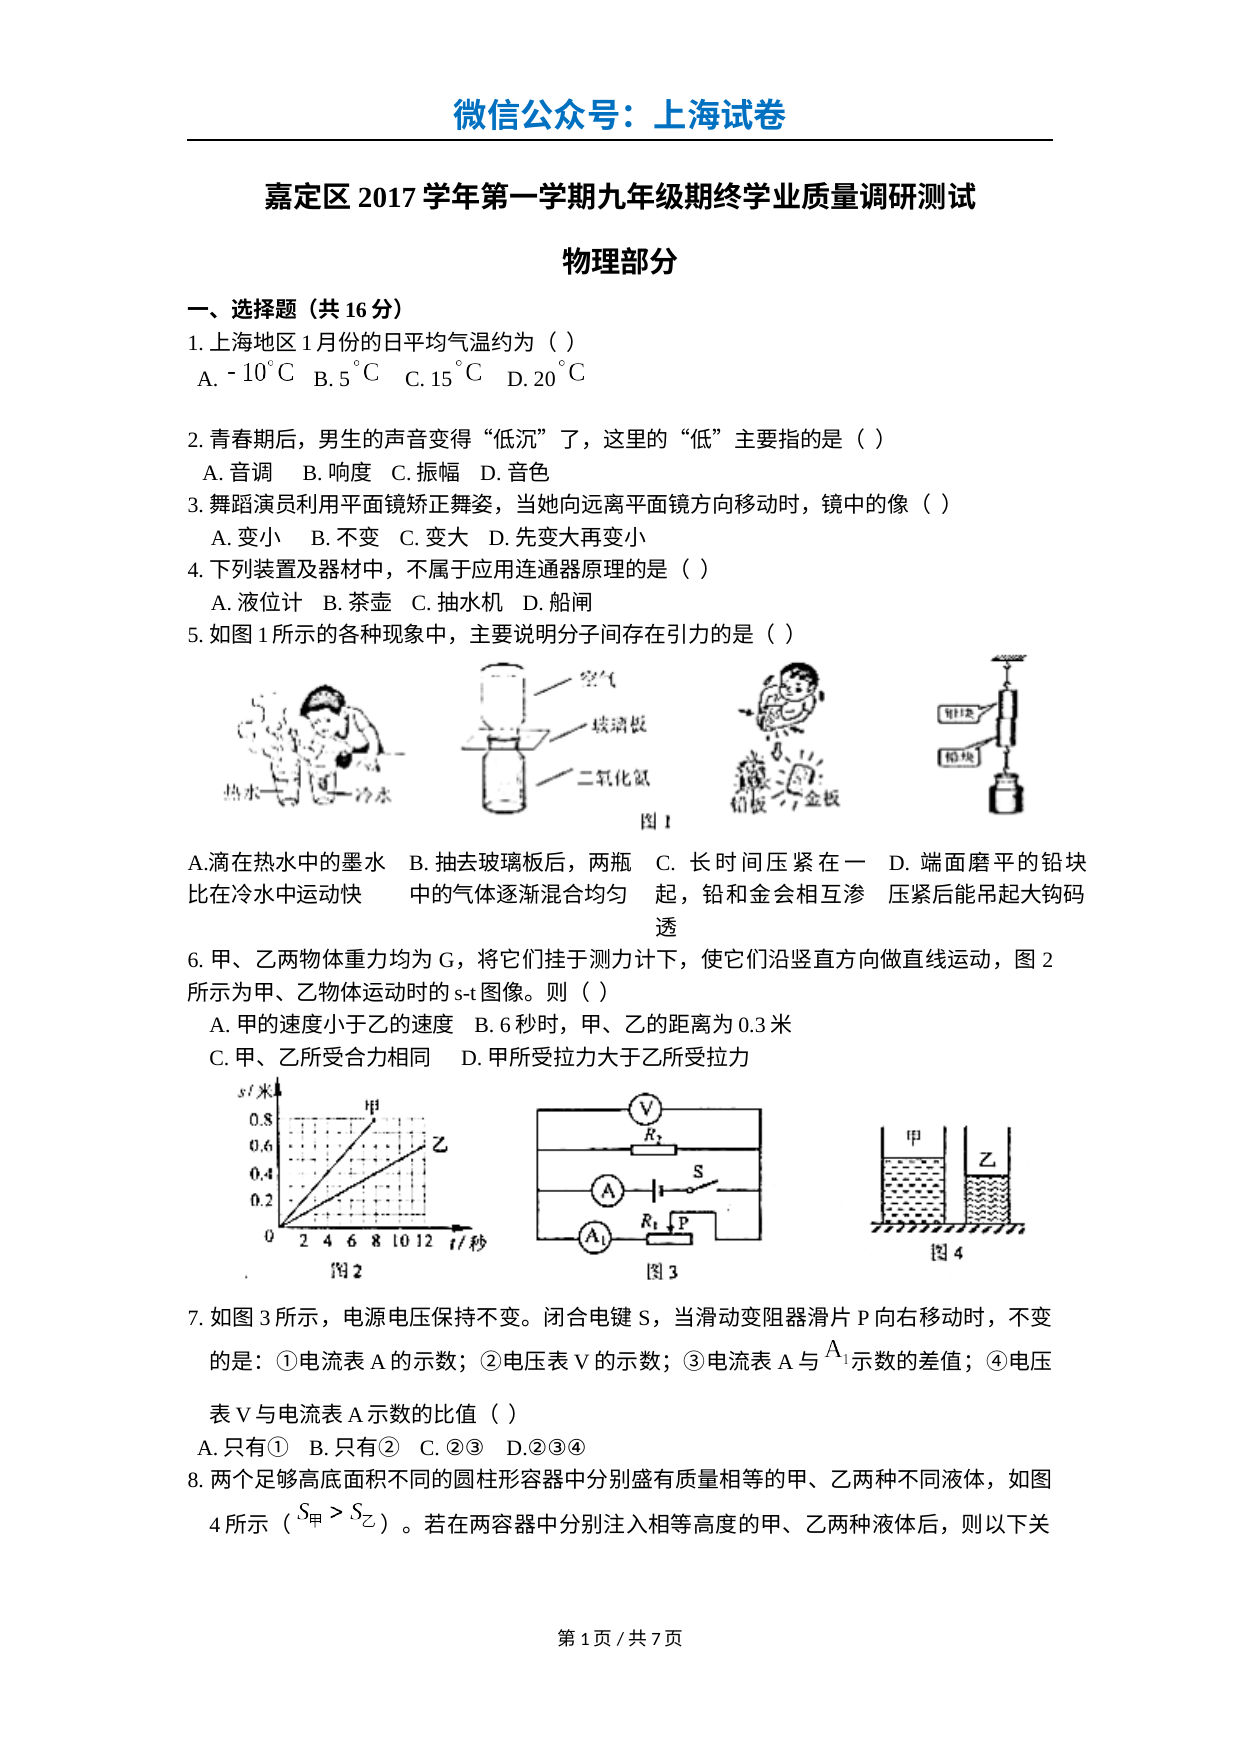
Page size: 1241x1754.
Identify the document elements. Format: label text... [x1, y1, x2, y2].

text 5. 如图1所示的各种现象中，主要说明分子间存在引力的是（ ） [187, 617, 1053, 649]
table_cell B. 抽去玻璃板后，两瓶中的气体逐渐混合均匀 [398, 845, 644, 942]
text 2. 青春期后，男生的声音变得“低沉”了，这里的“低”主要指的是（ ） [187, 422, 1053, 454]
picture [218, 649, 1058, 834]
text 一、选择题（共16分） [187, 292, 1053, 324]
table_cell D. 端面磨平的铅块压紧后能吊起大钩码 [877, 845, 1099, 942]
text A. 甲的速度小于乙的速度 B. 6秒时，甲、乙的距离为0.3米 [187, 1007, 1053, 1039]
text 4. 下列装置及器材中，不属于应用连通器原理的是（ ） [187, 552, 1053, 584]
text 6. 甲、乙两物体重力均为G，将它们挂于测力计下，使它们沿竖直方向做直线运动，图2所示为甲、乙物体运动时的s-t图像。则（ ） [187, 942, 1053, 1007]
text A. 变小 B. 不变 C. 变大 D. 先变大再变小 [187, 519, 1053, 552]
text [187, 1462, 1053, 1559]
text 3. 舞蹈演员利用平面镜矫正舞姿，当她向远离平面镜方向移动时，镜中的像（ ） [187, 487, 1053, 519]
text A. B. 5 C. 15 D. 20 [187, 357, 1053, 422]
table_cell A.滴在热水中的墨水比在冷水中运动快 [176, 845, 398, 942]
text 7. 如图3所示，电源电压保持不变。闭合电键S，当滑动变阻器滑片P向右移动时，不变的是：①电流表A的示数；②电压表V的示数；③电流表A与示数的差值；④电压表V与电流表A示数的比值（ ） [187, 1299, 1053, 1429]
text 物理部分 [187, 227, 1053, 292]
text A. 音调 B. 响度 C. 振幅 D. 音色 [187, 454, 1053, 487]
table_header [176, 650, 1099, 844]
text A. 液位计 B. 茶壶 C. 抽水机 D. 船闸 [187, 584, 1053, 617]
text 1. 上海地区1月份的日平均气温约为（ ） [187, 324, 1053, 357]
text A. 只有① B. 只有② C. ②③ D.②③④ [187, 1429, 1053, 1462]
text 嘉定区2017学年第一学期九年级期终学业质量调研测试 [187, 162, 1053, 227]
table_cell C. 长时间压紧在一起，铅和金会相互渗透 [644, 845, 877, 942]
text C. 甲、乙所受合力相同 D. 甲所受拉力大于乙所受拉力 [187, 1039, 1053, 1072]
